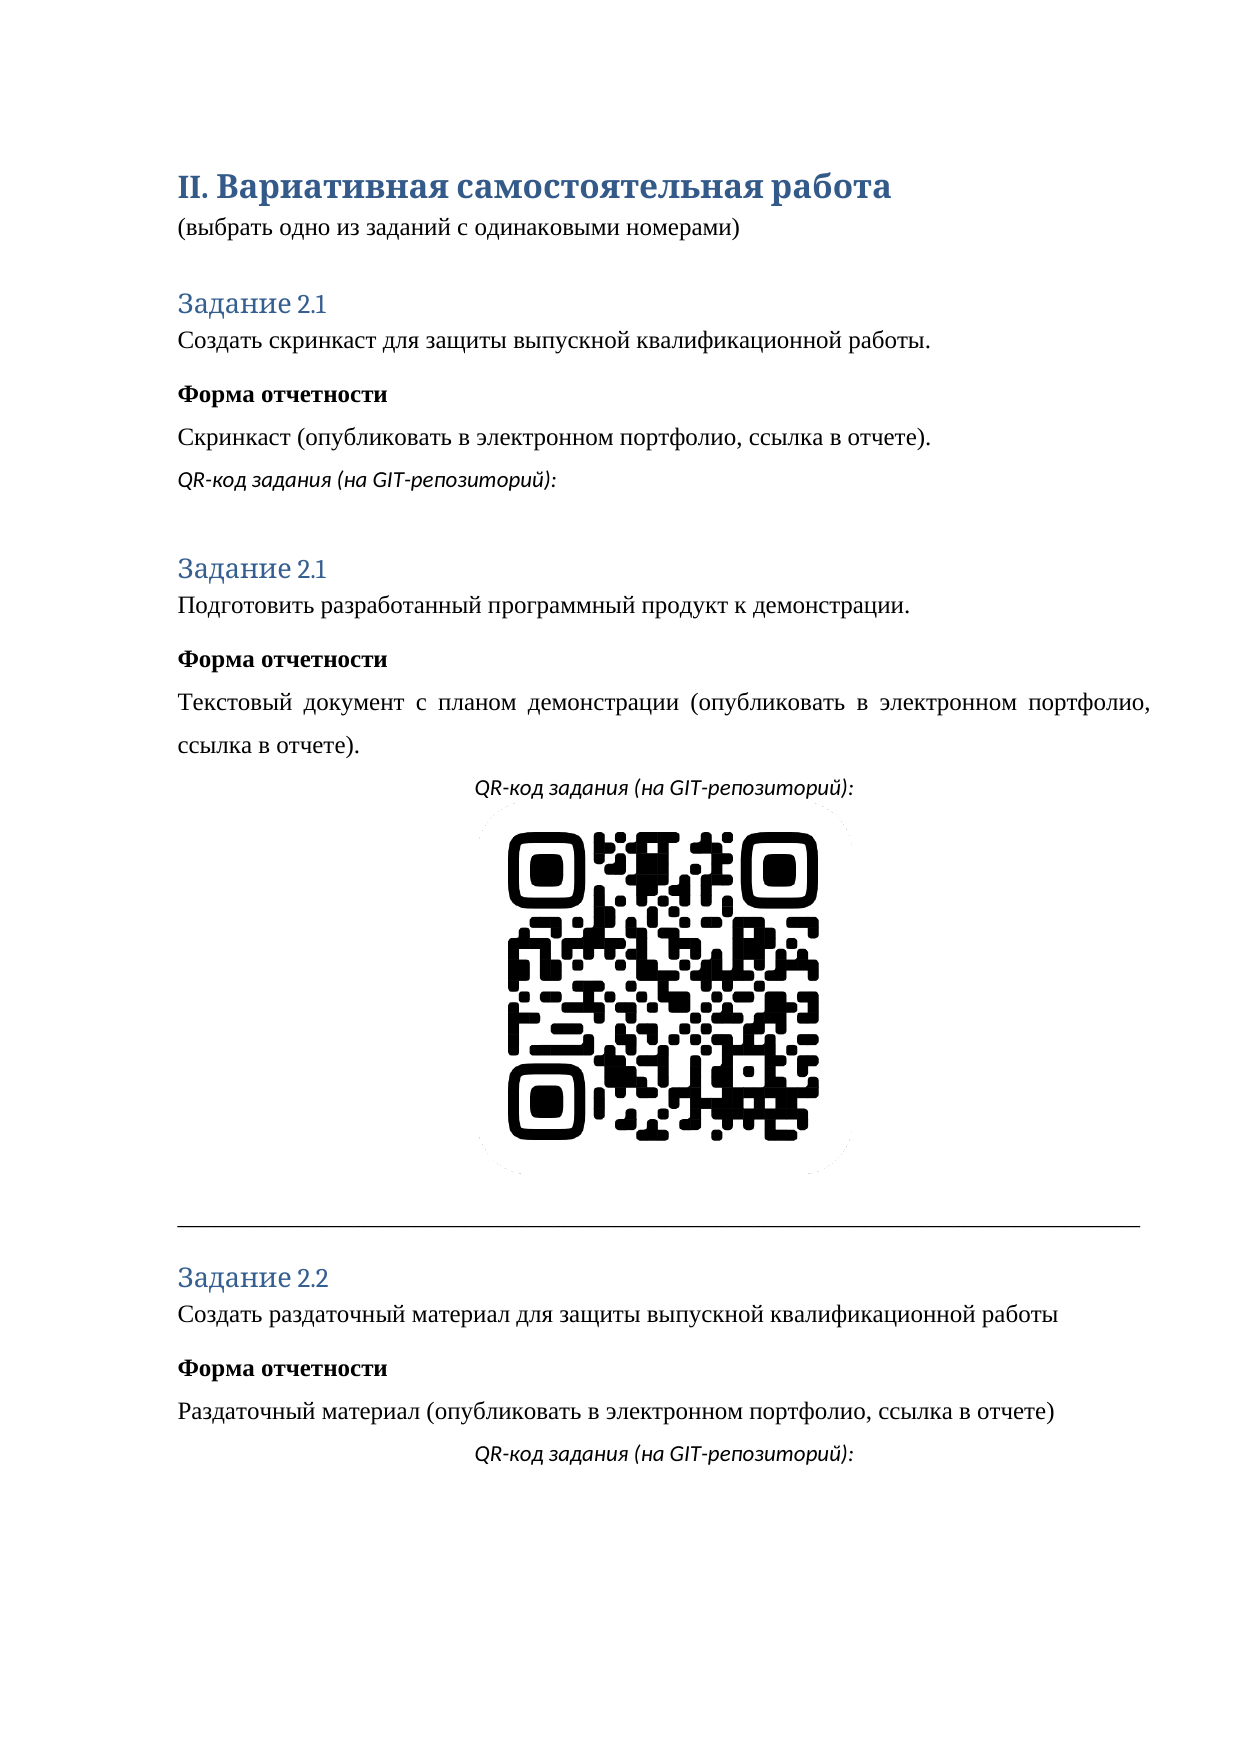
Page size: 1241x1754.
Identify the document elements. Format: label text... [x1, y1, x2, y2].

text QR-код задания (на GIT-репозиторий): [177, 465, 1152, 493]
text _____________________________________________________________________________ [177, 1201, 1152, 1230]
text Подготовить разработанный программный продукт к демонстрации. [177, 590, 1152, 619]
subtitle II. Вариативная самостоятельная работа [177, 168, 1152, 206]
text Форма отчетности [177, 1353, 1152, 1381]
text Текстовый документ с планом демонстрации (опубликовать в электронном портфолио, ссылка в отчете). [177, 687, 1152, 759]
text QR-код задания (на GIT-репозиторий): [177, 773, 1152, 801]
text Скринкаст (опубликовать в электронном портфолио, ссылка в отчете). [177, 422, 1152, 451]
text QR-код задания (на GIT-репозиторий): [177, 1439, 1152, 1467]
subtitle Задание 2.1 [177, 289, 1152, 320]
text Форма отчетности [177, 379, 1152, 408]
text Раздаточный материал (опубликовать в электронном портфолио, ссылка в отчете) [177, 1396, 1152, 1424]
text (выбрать одно из заданий с одинаковыми номерами) [177, 212, 1152, 241]
text Форма отчетности [177, 644, 1152, 673]
text Создать раздаточный материал для защиты выпускной квалификационной работы [177, 1299, 1152, 1328]
subtitle Задание 2.2 [177, 1263, 1152, 1294]
text Создать скринкаст для защиты выпускной квалификационной работы. [177, 325, 1152, 354]
picture [477, 801, 852, 1174]
subtitle Задание 2.1 [177, 554, 1152, 586]
